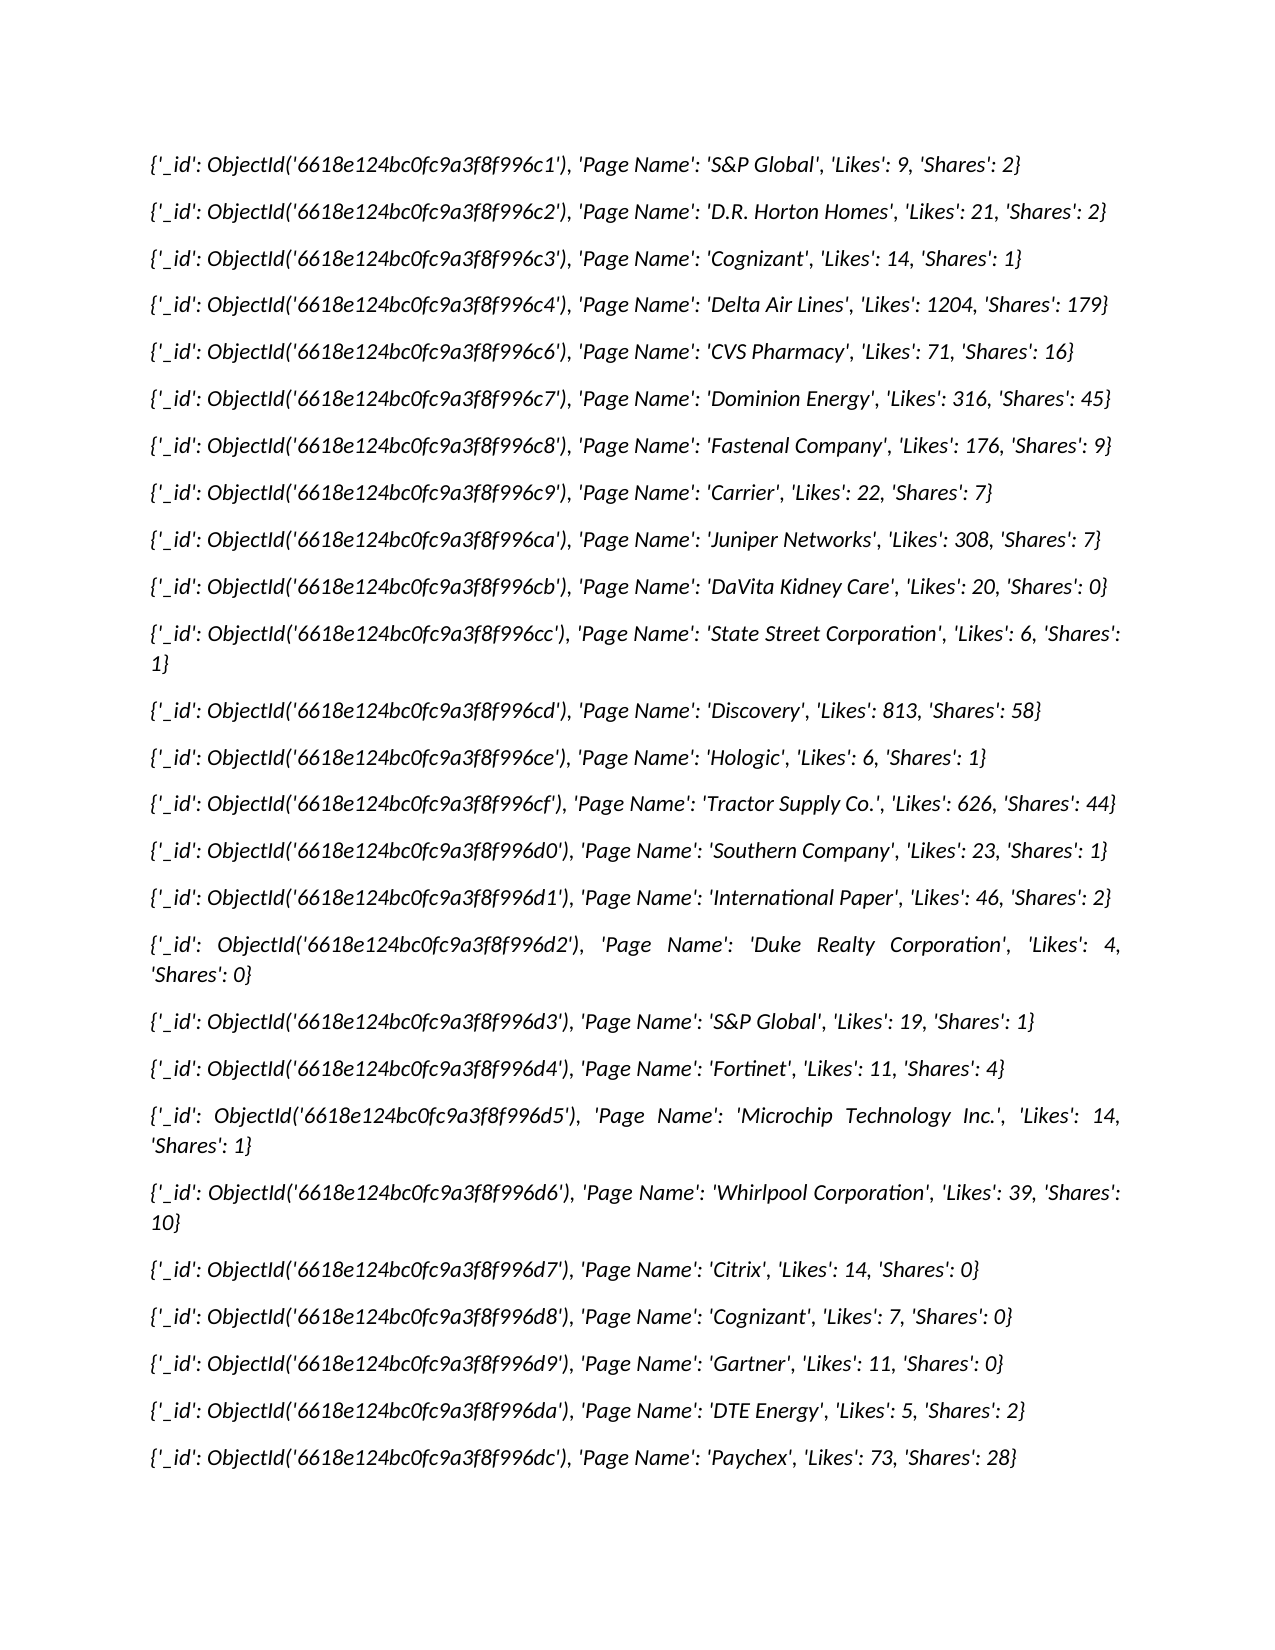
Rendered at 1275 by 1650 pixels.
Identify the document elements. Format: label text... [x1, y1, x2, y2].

text {'_id': ObjectId('6618e124bc0fc9a3f8f996cd'), 'Page Name': 'Discovery', 'Likes': 813, 'Shares': 58} [150, 696, 1125, 724]
text {'_id': ObjectId('6618e124bc0fc9a3f8f996da'), 'Page Name': 'DTE Energy', 'Likes': 5, 'Shares': 2} [150, 1396, 1125, 1424]
text {'_id': ObjectId('6618e124bc0fc9a3f8f996c7'), 'Page Name': 'Dominion Energy', 'Likes': 316, 'Shares': 45} [150, 384, 1125, 412]
text {'_id': ObjectId('6618e124bc0fc9a3f8f996d7'), 'Page Name': 'Citrix', 'Likes': 14, 'Shares': 0} [150, 1255, 1125, 1283]
text {'_id': ObjectId('6618e124bc0fc9a3f8f996c9'), 'Page Name': 'Carrier', 'Likes': 22, 'Shares': 7} [150, 478, 1125, 506]
text {'_id': ObjectId('6618e124bc0fc9a3f8f996d5'), 'Page Name': 'Microchip Technology Inc.', 'Likes': 14, 'Shares': 1} [150, 1101, 1125, 1159]
text {'_id': ObjectId('6618e124bc0fc9a3f8f996d3'), 'Page Name': 'S&P Global', 'Likes': 19, 'Shares': 1} [150, 1007, 1125, 1035]
text {'_id': ObjectId('6618e124bc0fc9a3f8f996dc'), 'Page Name': 'Paychex', 'Likes': 73, 'Shares': 28} [150, 1443, 1125, 1471]
text {'_id': ObjectId('6618e124bc0fc9a3f8f996c6'), 'Page Name': 'CVS Pharmacy', 'Likes': 71, 'Shares': 16} [150, 337, 1125, 366]
text {'_id': ObjectId('6618e124bc0fc9a3f8f996cf'), 'Page Name': 'Tractor Supply Co.', 'Likes': 626, 'Shares': 44} [150, 789, 1125, 818]
text {'_id': ObjectId('6618e124bc0fc9a3f8f996c3'), 'Page Name': 'Cognizant', 'Likes': 14, 'Shares': 1} [150, 244, 1125, 272]
text {'_id': ObjectId('6618e124bc0fc9a3f8f996d2'), 'Page Name': 'Duke Realty Corporation', 'Likes': 4, 'Shares': 0} [150, 930, 1125, 988]
text {'_id': ObjectId('6618e124bc0fc9a3f8f996c4'), 'Page Name': 'Delta Air Lines', 'Likes': 1204, 'Shares': 179} [150, 291, 1125, 319]
text {'_id': ObjectId('6618e124bc0fc9a3f8f996d1'), 'Page Name': 'International Paper', 'Likes': 46, 'Shares': 2} [150, 883, 1125, 911]
text {'_id': ObjectId('6618e124bc0fc9a3f8f996d8'), 'Page Name': 'Cognizant', 'Likes': 7, 'Shares': 0} [150, 1302, 1125, 1330]
text {'_id': ObjectId('6618e124bc0fc9a3f8f996d0'), 'Page Name': 'Southern Company', 'Likes': 23, 'Shares': 1} [150, 836, 1125, 864]
text {'_id': ObjectId('6618e124bc0fc9a3f8f996cc'), 'Page Name': 'State Street Corporation', 'Likes': 6, 'Shares': 1} [150, 619, 1125, 677]
text {'_id': ObjectId('6618e124bc0fc9a3f8f996c1'), 'Page Name': 'S&P Global', 'Likes': 9, 'Shares': 2} [150, 150, 1125, 178]
text {'_id': ObjectId('6618e124bc0fc9a3f8f996ce'), 'Page Name': 'Hologic', 'Likes': 6, 'Shares': 1} [150, 743, 1125, 771]
text {'_id': ObjectId('6618e124bc0fc9a3f8f996d4'), 'Page Name': 'Fortinet', 'Likes': 11, 'Shares': 4} [150, 1054, 1125, 1082]
text {'_id': ObjectId('6618e124bc0fc9a3f8f996d9'), 'Page Name': 'Gartner', 'Likes': 11, 'Shares': 0} [150, 1349, 1125, 1377]
text {'_id': ObjectId('6618e124bc0fc9a3f8f996ca'), 'Page Name': 'Juniper Networks', 'Likes': 308, 'Shares': 7} [150, 525, 1125, 553]
text {'_id': ObjectId('6618e124bc0fc9a3f8f996c2'), 'Page Name': 'D.R. Horton Homes', 'Likes': 21, 'Shares': 2} [150, 197, 1125, 225]
text {'_id': ObjectId('6618e124bc0fc9a3f8f996c8'), 'Page Name': 'Fastenal Company', 'Likes': 176, 'Shares': 9} [150, 431, 1125, 459]
text {'_id': ObjectId('6618e124bc0fc9a3f8f996cb'), 'Page Name': 'DaVita Kidney Care', 'Likes': 20, 'Shares': 0} [150, 572, 1125, 600]
text {'_id': ObjectId('6618e124bc0fc9a3f8f996d6'), 'Page Name': 'Whirlpool Corporation', 'Likes': 39, 'Shares': 10} [150, 1178, 1125, 1236]
